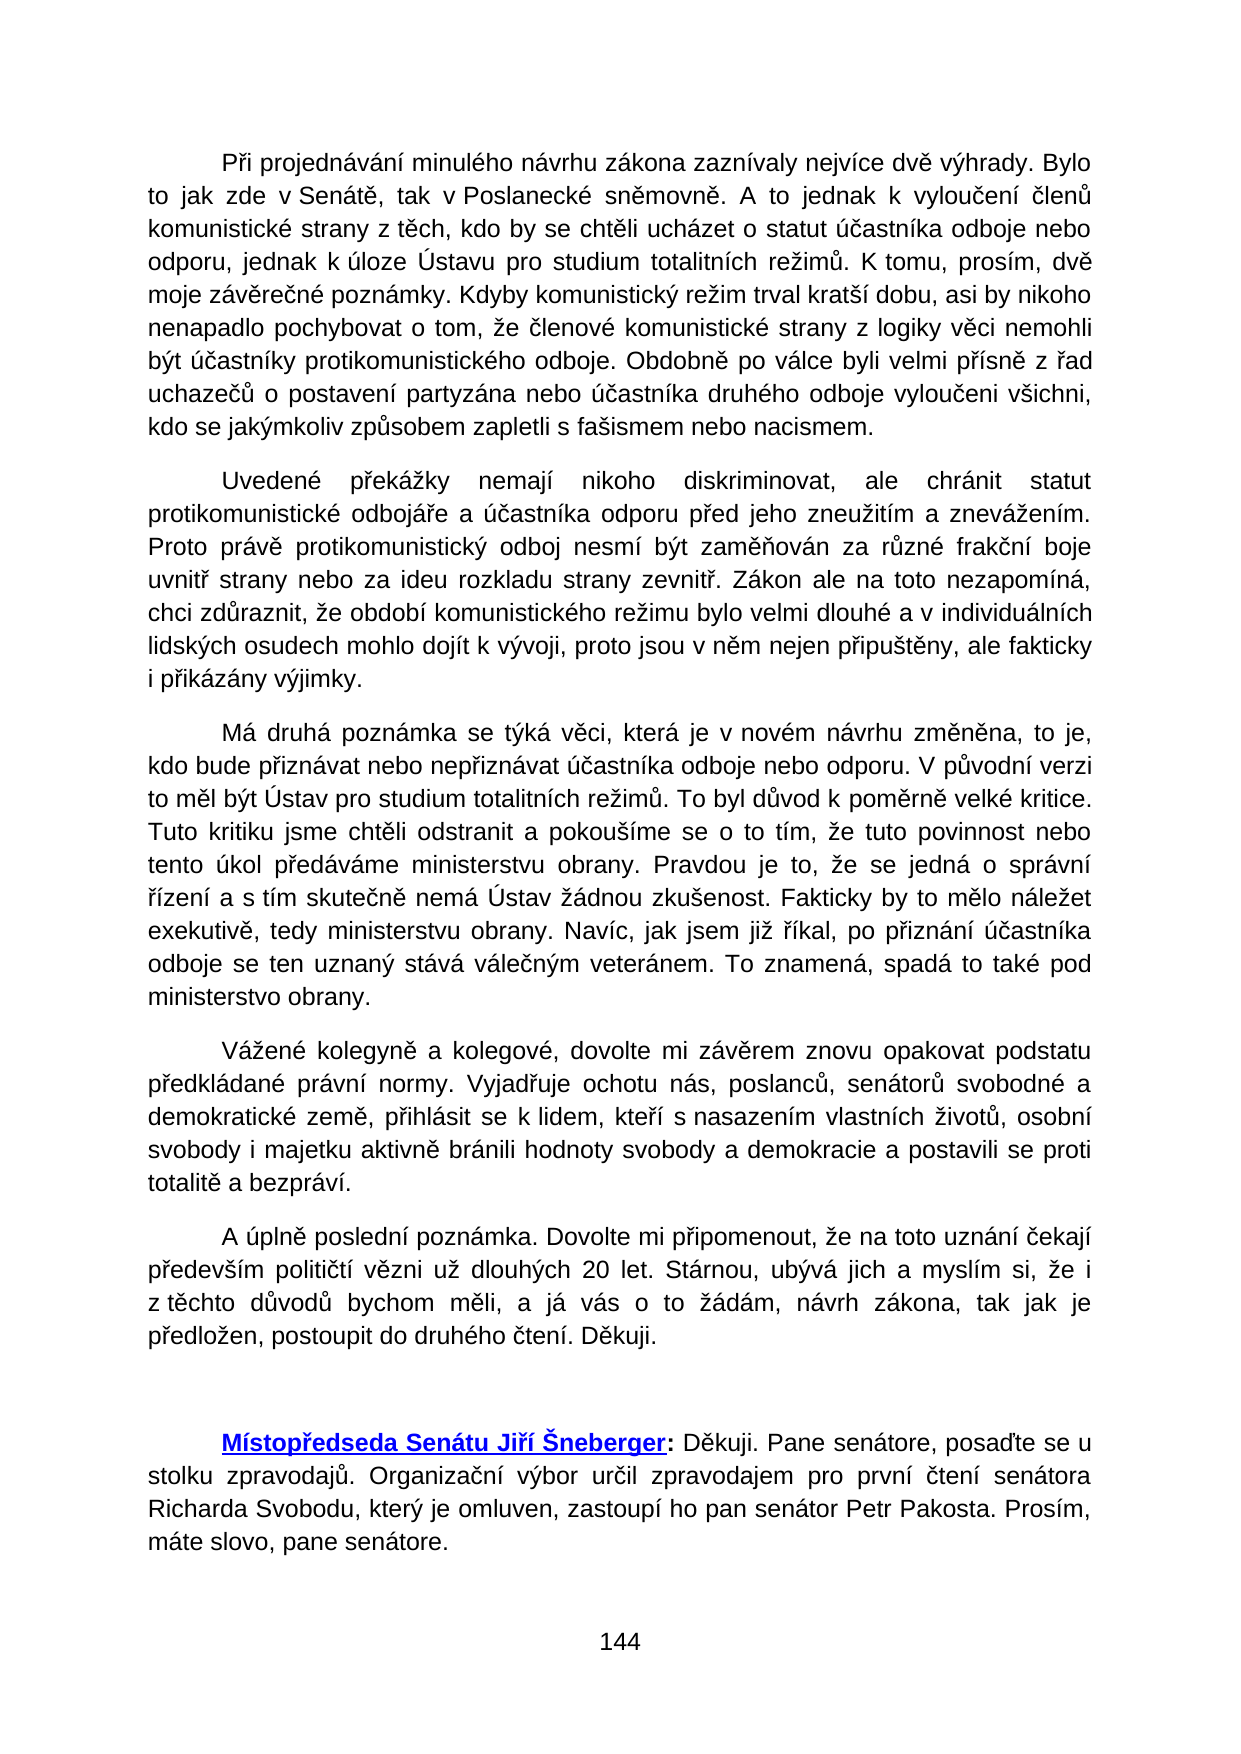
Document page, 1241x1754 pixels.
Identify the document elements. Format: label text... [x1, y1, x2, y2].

text Má druhá poznámka se týká věci, která je v novém návrhu změněna, to je, kdo bude přiznávat nebo nepřiznávat účastníka odboje nebo odporu. V původní verzi to měl být Ústav pro studium totalitních režimů. To byl důvod k poměrně velké kritice. Tuto kritiku jsme chtěli odstranit a pokoušíme se o to tím, že tuto povinnost nebo tento úkol předáváme ministerstvu obrany. Pravdou je to, že se jedná o správní řízení a s tím skutečně nemá Ústav žádnou zkušenost. Fakticky by to mělo náležet exekutivě, tedy ministerstvu obrany. Navíc, jak jsem již říkal, po přiznání účastníka odboje se ten uznaný stává válečným veteránem. To znamená, spadá to také pod ministerstvo obrany. [148, 718, 1093, 1011]
text Místopředseda Senátu Jiří Šneberger: Děkuji. Pane senátore, posaďte se u stolku zpravodajů. Organizační výbor určil zpravodajem pro první čtení senátora Richarda Svobodu, který je omluven, zastoupí ho pan senátor Petr Pakosta. Prosím, máte slovo, pane senátore. [148, 1428, 1093, 1556]
text Při projednávání minulého návrhu zákona zaznívaly nejvíce dvě výhrady. Bylo to jak zde v Senátě, tak v Poslanecké sněmovně. A to jednak k vyloučení členů komunistické strany z těch, kdo by se chtěli ucházet o statut účastníka odboje nebo odporu, jednak k úloze Ústavu pro studium totalitních režimů. K tomu, prosím, dvě moje závěrečné poznámky. Kdyby komunistický režim trval kratší dobu, asi by nikoho nenapadlo pochybovat o tom, že členové komunistické strany z logiky věci nemohli být účastníky protikomunistického odboje. Obdobně po válce byli velmi přísně z řad uchazečů o postavení partyzána nebo účastníka druhého odboje vyloučeni všichni, kdo se jakýmkoliv způsobem zapletli s fašismem nebo nacismem. [148, 148, 1093, 441]
text Vážené kolegyně a kolegové, dovolte mi závěrem znovu opakovat podstatu předkládané právní normy. Vyjadřuje ochotu nás, poslanců, senátorů svobodné a demokratické země, přihlásit se k lidem, kteří s nasazením vlastních životů, osobní svobody i majetku aktivně bránili hodnoty svobody a demokracie a postavili se proti totalitě a bezpráví. [148, 1036, 1093, 1196]
text A úplně poslední poznámka. Dovolte mi připomenout, že na toto uznání čekají především političtí vězni už dlouhých 20 let. Stárnou, ubývá jich a myslím si, že i z těchto důvodů bychom měli, a já vás o to žádám, návrh zákona, tak jak je předložen, postoupit do druhého čtení. Děkuji. [148, 1222, 1093, 1349]
text Uvedené překážky nemají nikoho diskriminovat, ale chránit statut protikomunistické odbojáře a účastníka odporu před jeho zneužitím a znevážením. Proto právě protikomunistický odboj nesmí být zaměňován za různé frakční boje uvnitř strany nebo za ideu rozkladu strany zevnitř. Zákon ale na toto nezapomíná, chci zdůraznit, že období komunistického režimu bylo velmi dlouhé a v individuálních lidských osudech mohlo dojít k vývoji, proto jsou v něm nejen připuštěny, ale fakticky i přikázány výjimky. [148, 466, 1093, 692]
